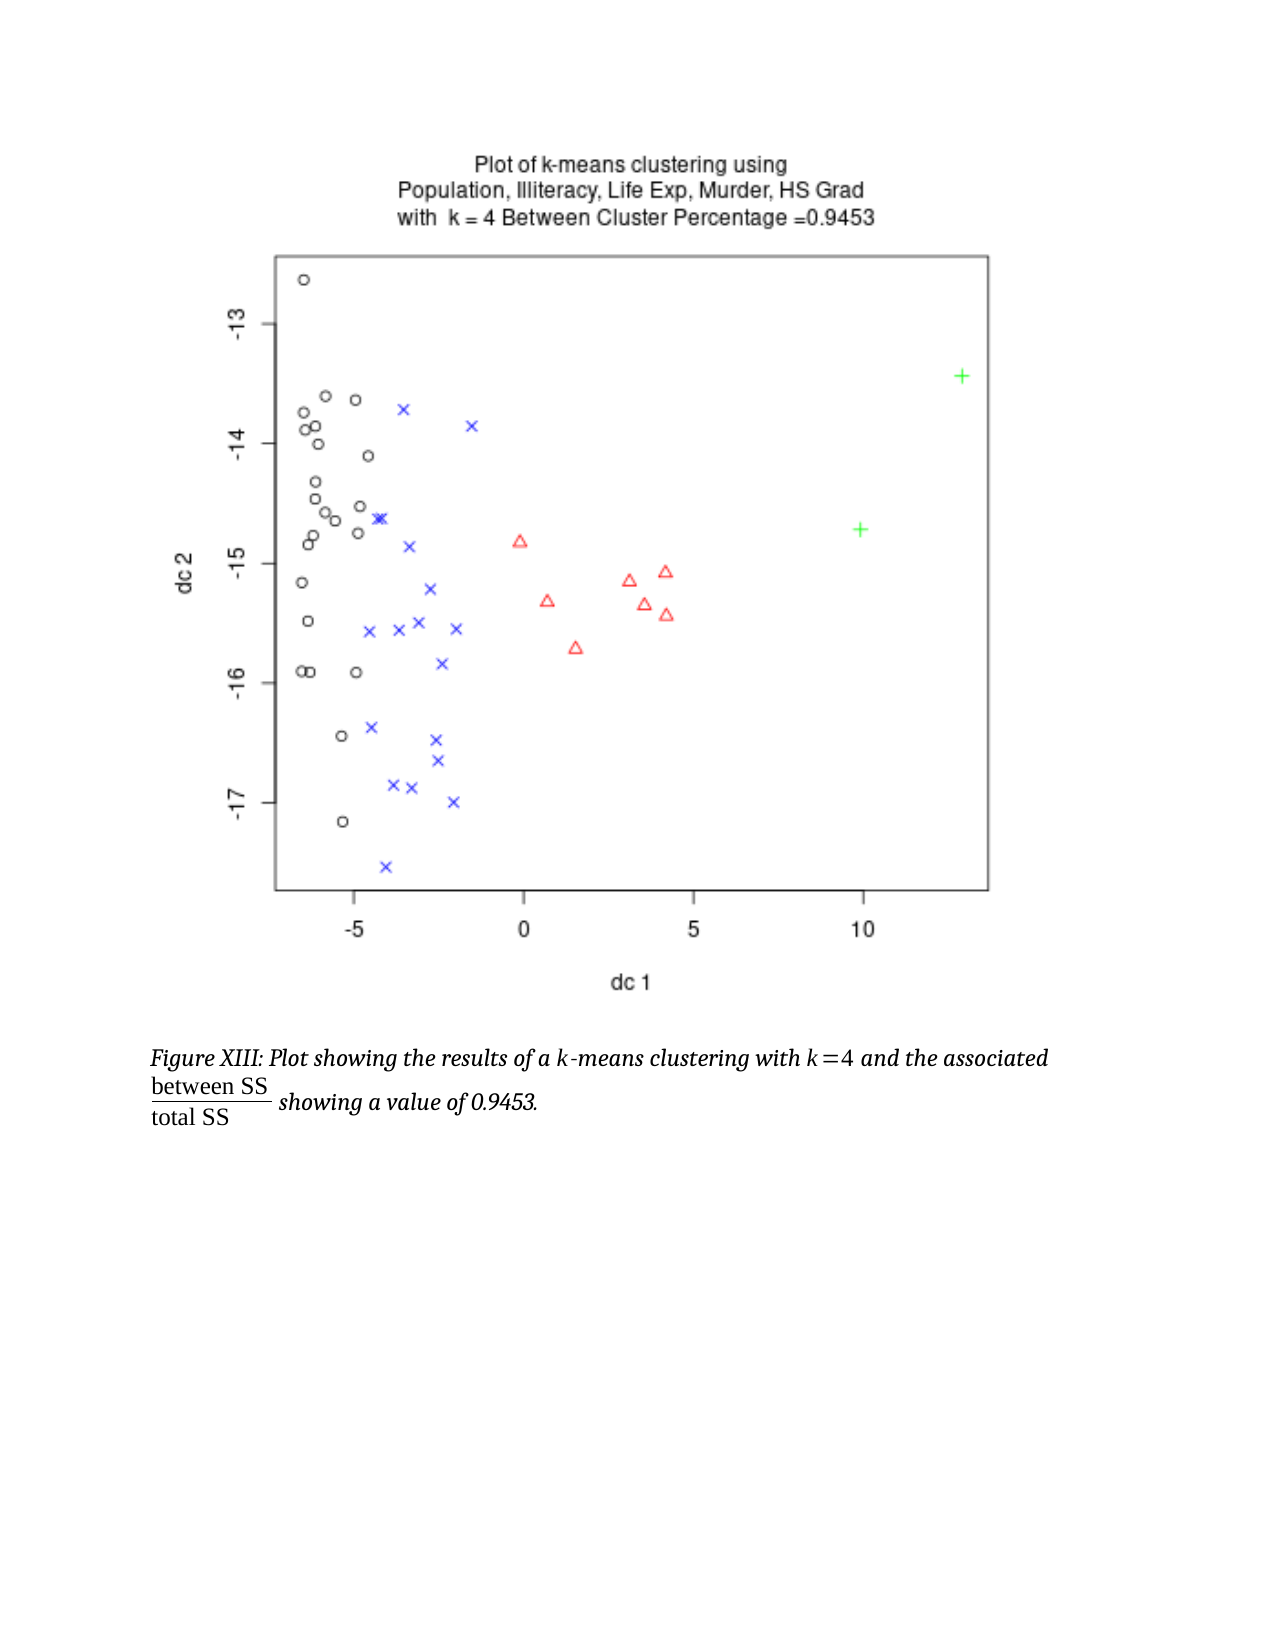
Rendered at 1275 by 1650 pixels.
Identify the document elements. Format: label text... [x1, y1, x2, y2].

text Figure XIII: Plot showing the results of a -means clustering with and the associated showing a value of 0.9453. [150, 1044, 1125, 1131]
picture [168, 150, 1044, 1025]
